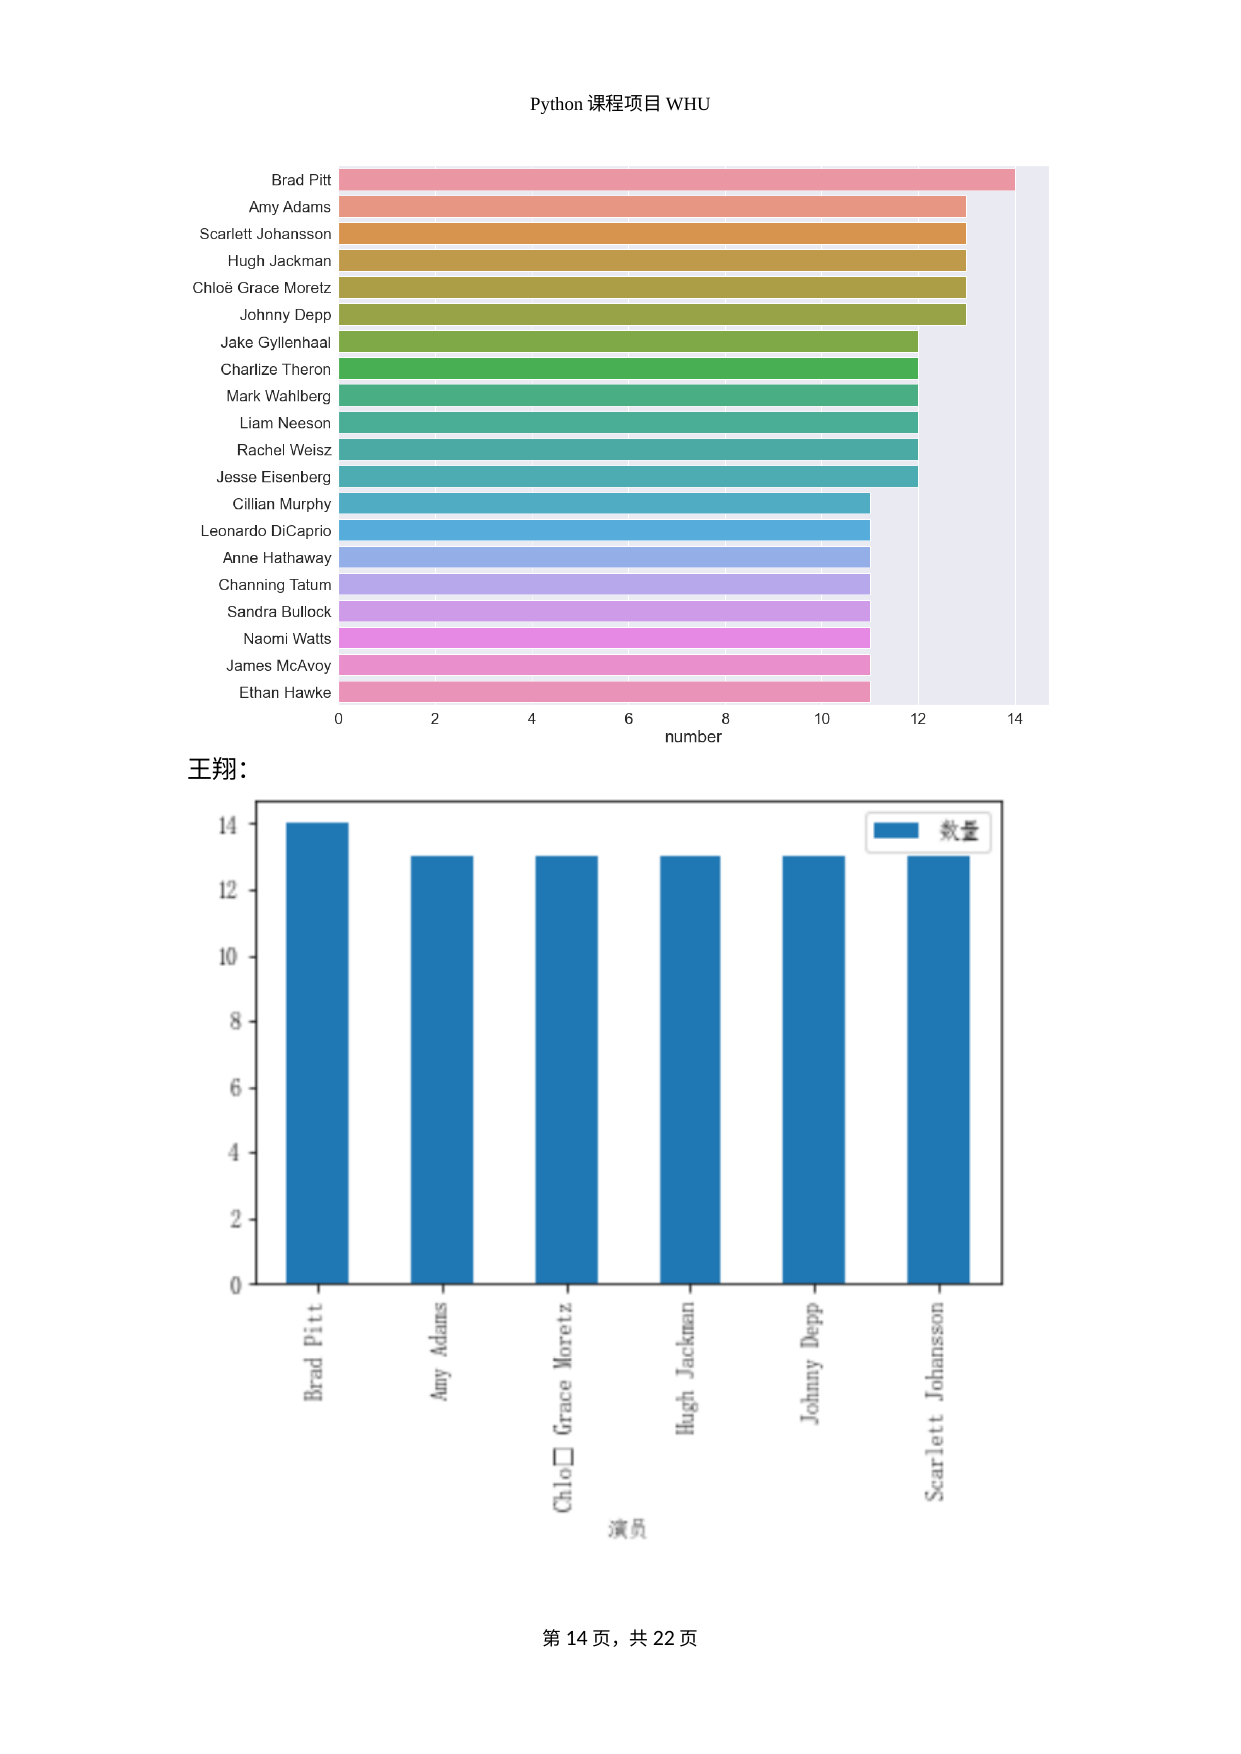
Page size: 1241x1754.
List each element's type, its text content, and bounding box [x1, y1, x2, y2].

picture [187, 785, 1053, 1573]
text 王翔： [187, 750, 1053, 785]
picture [187, 162, 1053, 750]
